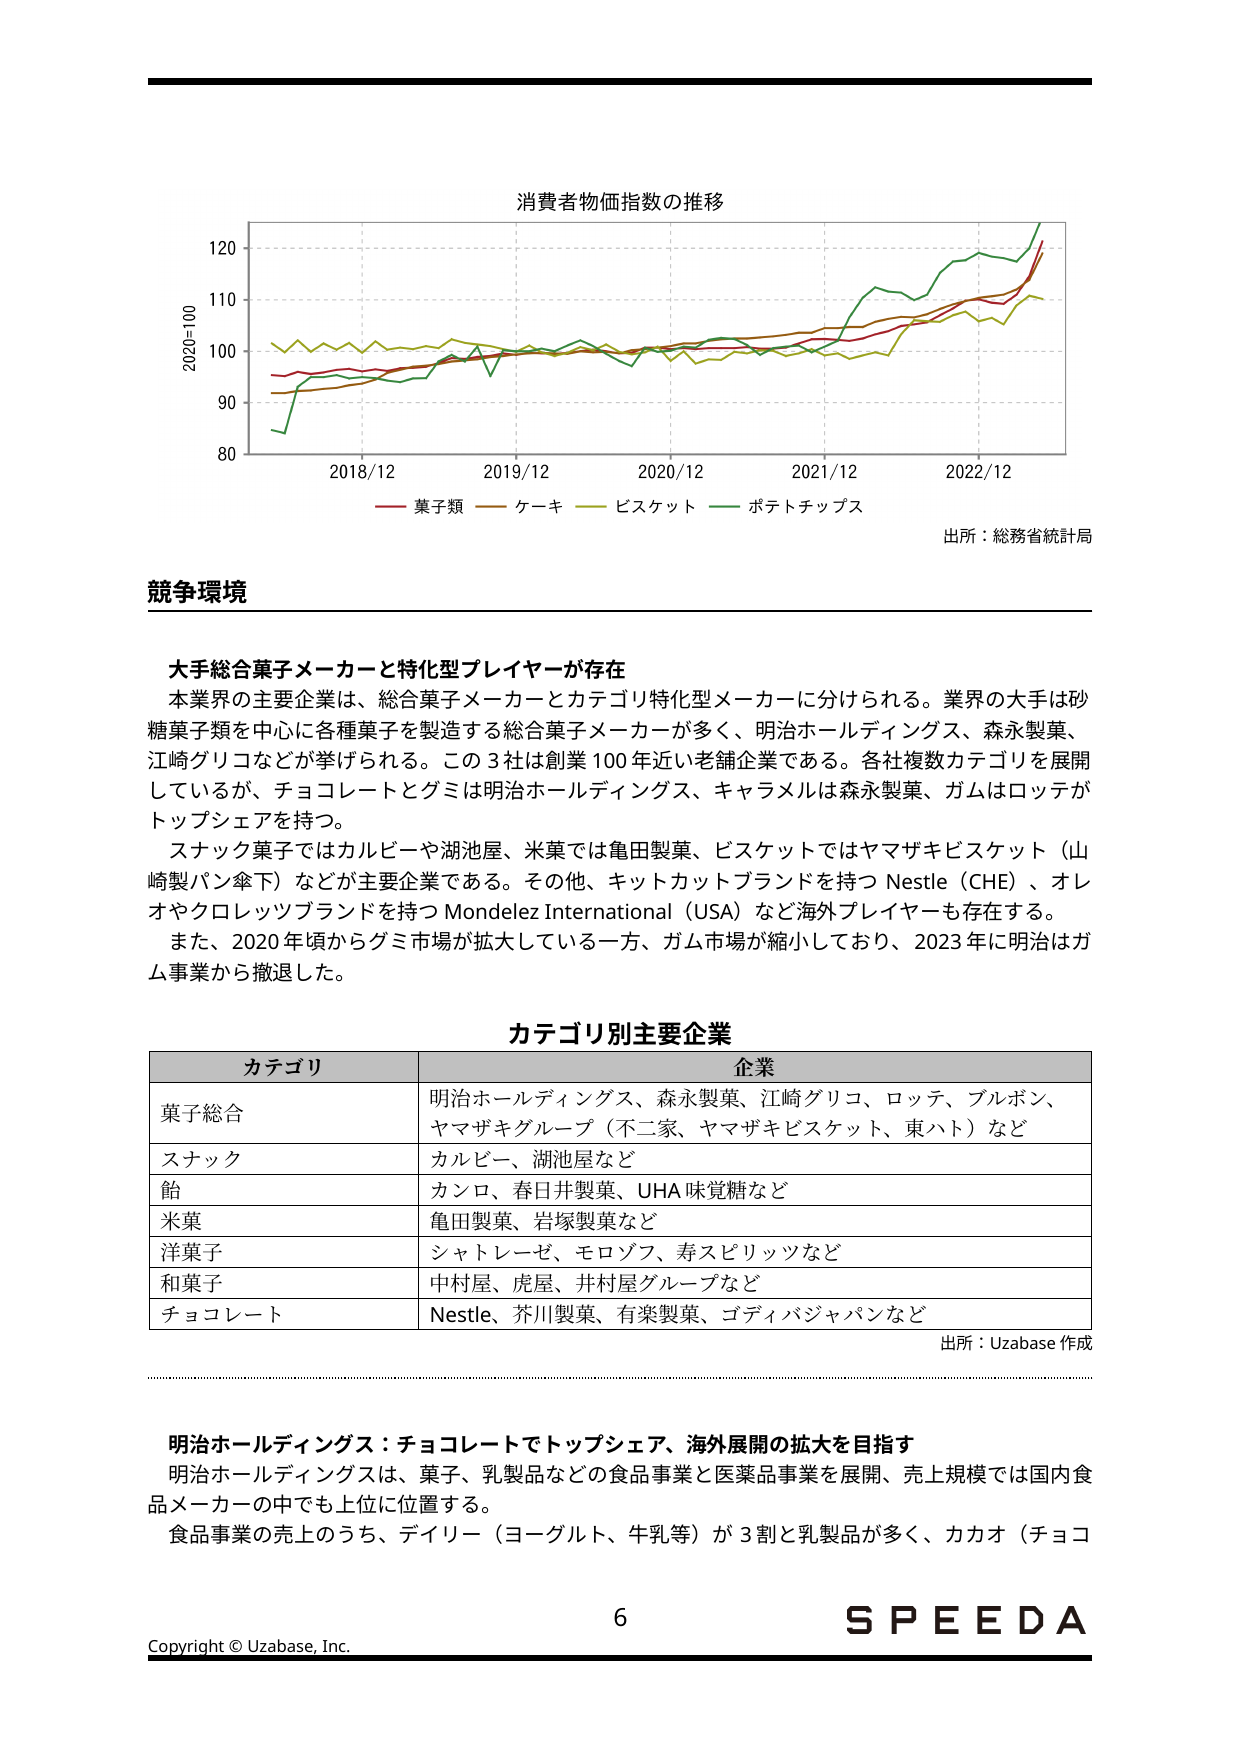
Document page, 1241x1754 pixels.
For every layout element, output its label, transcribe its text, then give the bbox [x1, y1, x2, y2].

table_cell 米菓 [150, 1206, 418, 1236]
table_cell シャトレーゼ、モロゾフ、寿スピリッツなど [419, 1237, 1091, 1267]
text 出所：総務省統計局 [148, 523, 1092, 547]
table_header カテゴリ [150, 1052, 418, 1082]
text カテゴリ別主要企業 [148, 1014, 1092, 1051]
table_cell 明治ホールディングス、森永製菓、江崎グリコ、ロッテ、ブルボン、ヤマザキグループ（不二家、ヤマザキビスケット、東ハト）など [419, 1083, 1091, 1143]
table_cell スナック [150, 1144, 418, 1173]
text また、2020年頃からグミ市場が拡大している一方、ガム市場が縮小しており、2023年に明治はガム事業から撤退した。 [148, 926, 1092, 986]
table_cell 飴 [150, 1175, 418, 1205]
text 明治ホールディングス：チョコレートでトップシェア、海外展開の拡大を目指す [148, 1428, 1092, 1458]
table_cell カンロ、春日井製菓、UHA味覚糖など [419, 1175, 1091, 1205]
picture [847, 1606, 1086, 1634]
table_cell Nestle、芥川製菓、有楽製菓、ゴディバジャパンなど [419, 1299, 1091, 1329]
table_cell 亀田製菓、岩塚製菓など [419, 1206, 1091, 1236]
subtitle 競争環境 [148, 572, 1092, 610]
table_cell 和菓子 [150, 1268, 418, 1297]
table_cell 菓子総合 [150, 1083, 418, 1143]
text 出所：Uzabase作成 [148, 1330, 1092, 1354]
table_cell 洋菓子 [150, 1237, 418, 1267]
text 大手総合菓子メーカーと特化型プレイヤーが存在 [148, 653, 1092, 684]
table_cell カルビー、湖池屋など [419, 1144, 1091, 1173]
text 明治ホールディングスは、菓子、乳製品などの食品事業と医薬品事業を展開、売上規模では国内食品メーカーの中でも上位に位置する。 [148, 1458, 1092, 1519]
table_cell チョコレート [150, 1299, 418, 1329]
text スナック菓子ではカルビーや湖池屋、米菓では亀田製菓、ビスケットではヤマザキビスケット（山崎製パン傘下）などが主要企業である。その他、キットカットブランドを持つNestle（CHE）、オレオやクロレッツブランドを持つMondelez International（USA）など海外プレイヤーも存在する。 [148, 835, 1092, 926]
table_header 企業 [419, 1052, 1091, 1082]
table_cell 中村屋、虎屋、井村屋グループなど [419, 1268, 1091, 1297]
text 本業界の主要企業は、総合菓子メーカーとカテゴリ特化型メーカーに分けられる。業界の大手は砂糖菓子類を中心に各種菓子を製造する総合菓子メーカーが多く、明治ホールディングス、森永製菓、江崎グリコなどが挙げられる。この3社は創業100年近い老舗企業である。各社複数カテゴリを展開しているが、チョコレートとグミは明治ホールディングス、キャラメルは森永製菓、ガムはロッテがトップシェアを持つ。 [148, 684, 1092, 835]
picture [158, 189, 1082, 523]
